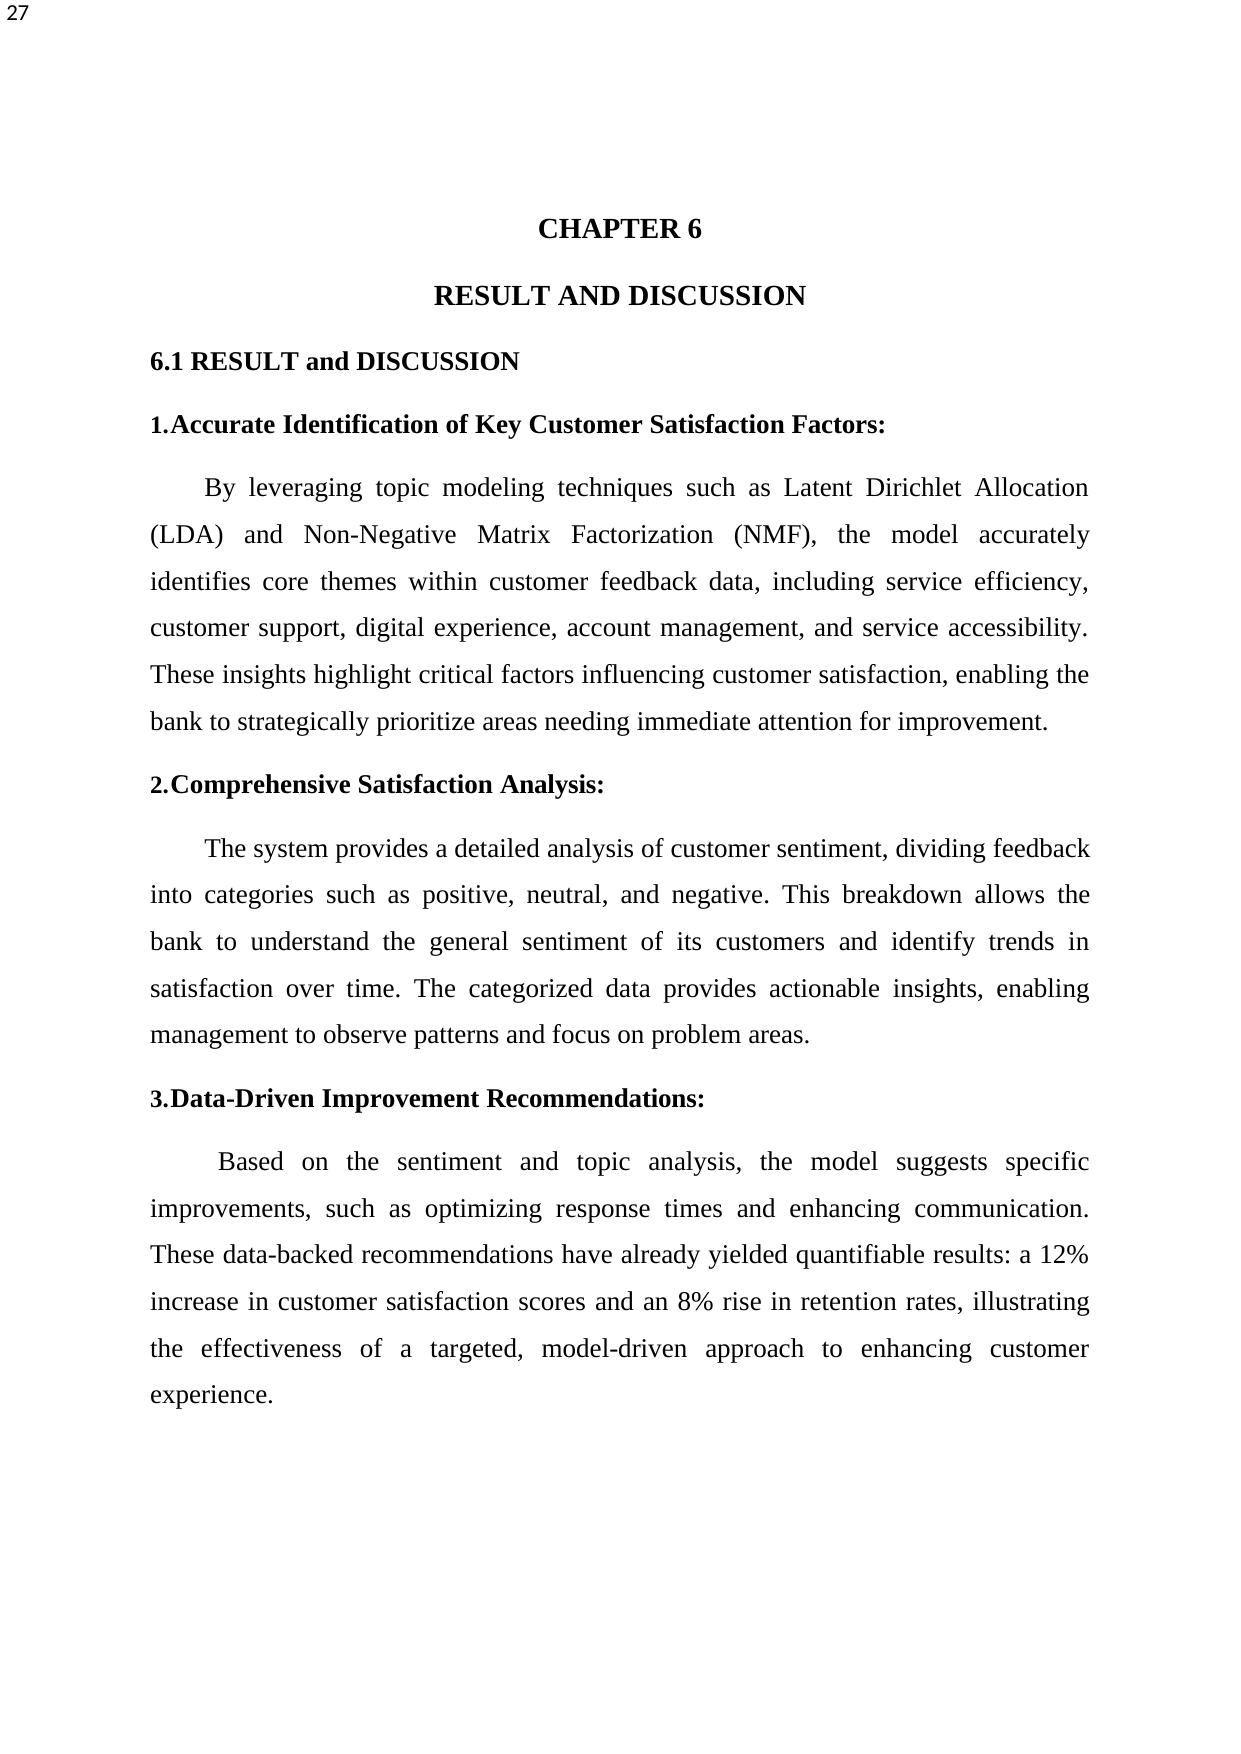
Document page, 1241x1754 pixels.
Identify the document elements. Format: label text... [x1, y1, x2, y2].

subtitle Data-Driven Improvement Recommendations: [150, 1082, 1198, 1113]
subtitle RESULT and DISCUSSION [150, 345, 1198, 376]
text The system provides a detailed analysis of customer sentiment, dividing feedback into categories such as positive, neutral, and negative. This breakdown allows the bank to understand the general sentiment of its customers and identify trends in satisfaction over time. The categorized data provides actionable insights, enabling management to observe patterns and focus on problem areas. [150, 832, 1090, 1049]
subtitle Comprehensive Satisfaction Analysis: [150, 768, 1198, 799]
text By leveraging topic modeling techniques such as Latent Dirichlet Allocation (LDA) and Non-Negative Matrix Factorization (NMF), the model accurately identifies core themes within customer feedback data, including service efficiency, customer support, digital experience, account management, and service accessibility. These insights highlight critical factors influencing customer satisfaction, enabling the bank to strategically prioritize areas needing immediate attention for improvement. [150, 472, 1090, 736]
subtitle CHAPTER 6 RESULT AND DISCUSSION [433, 212, 816, 311]
list Accurate Identification of Key Customer Satisfaction Factors: [150, 408, 1198, 439]
text Based on the sentiment and topic analysis, the model suggests specific improvements, such as optimizing response times and enhancing communication. These data-backed recommendations have already yielded quantifiable results: a 12% increase in customer satisfaction scores and an 8% rise in retention rates, illustrating the effectiveness of a targeted, model-driven approach to enhancing customer experience. [150, 1145, 1090, 1409]
